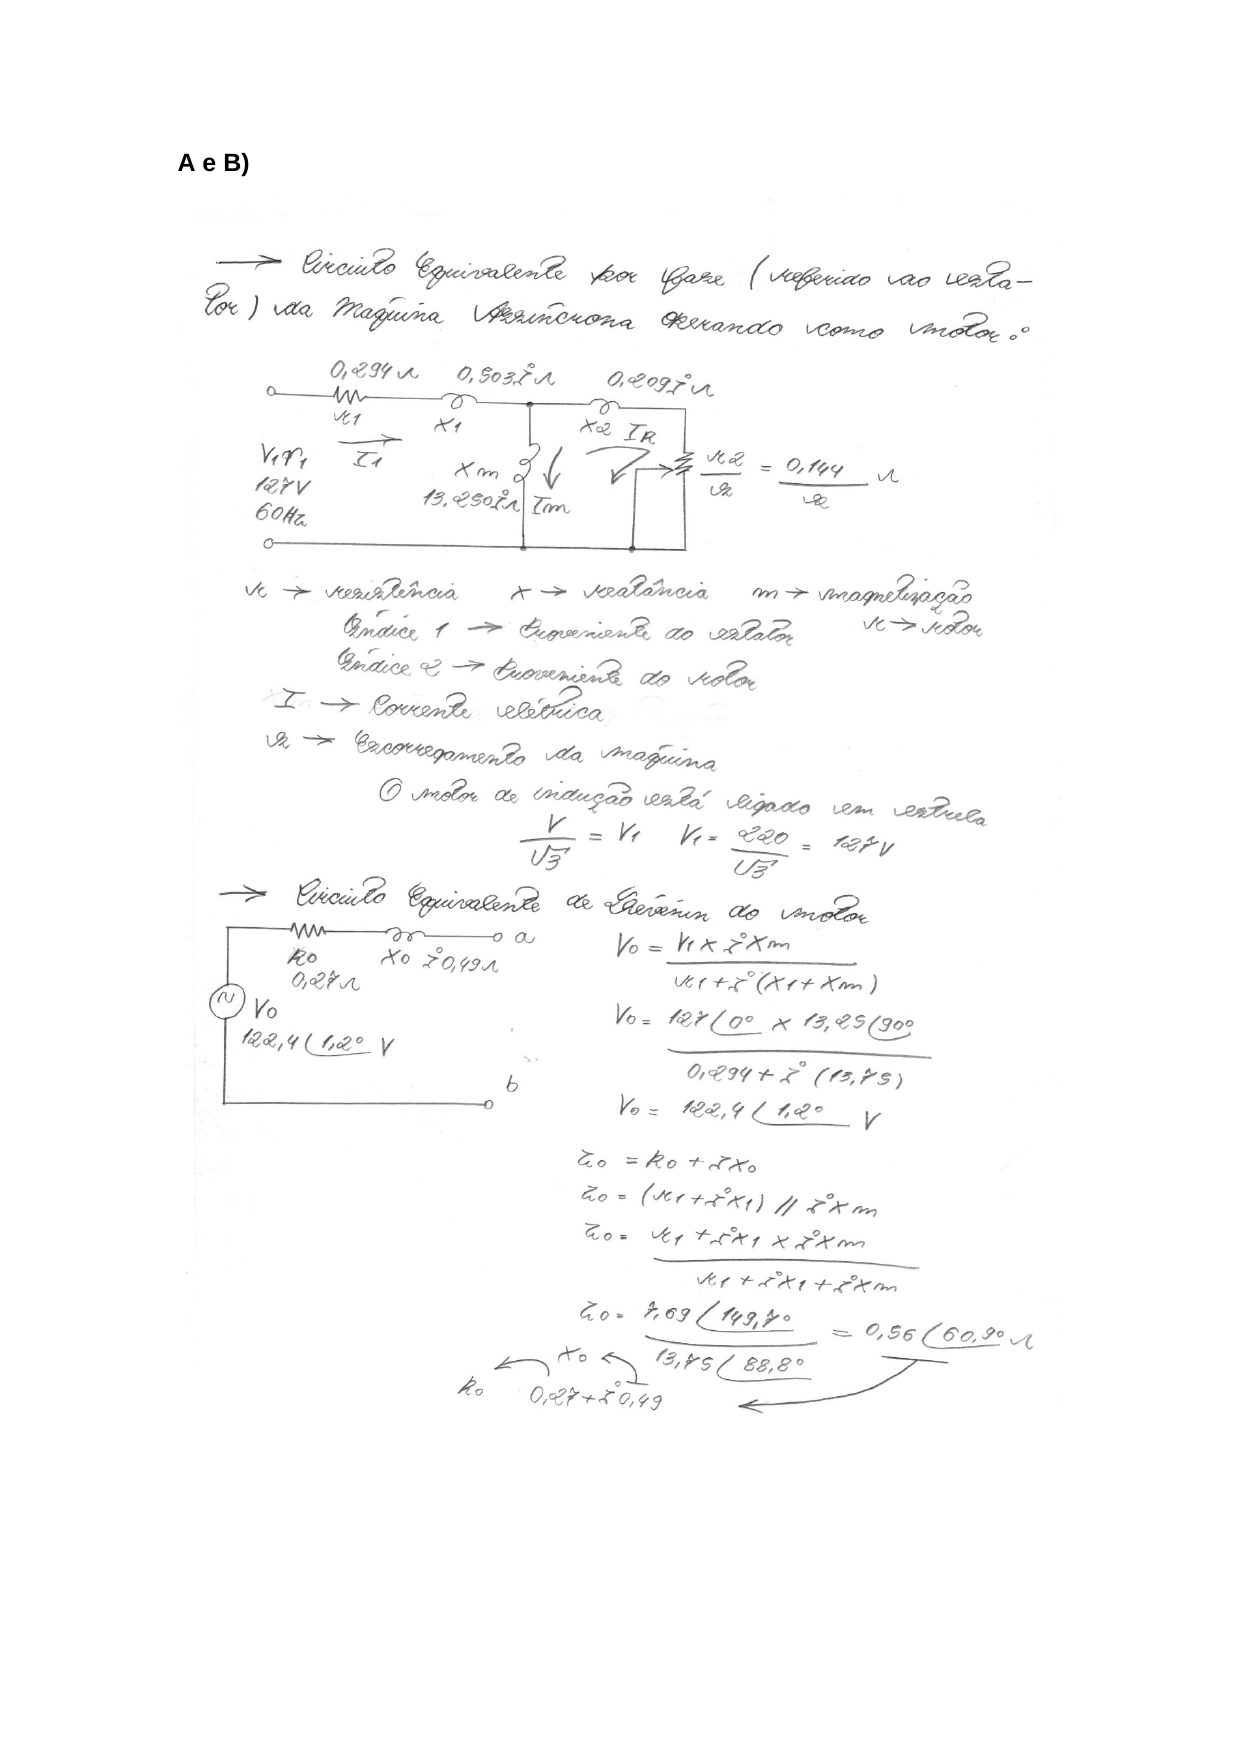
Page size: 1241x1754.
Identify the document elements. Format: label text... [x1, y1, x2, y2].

picture [177, 195, 1063, 1417]
text A e B) [177, 148, 1063, 176]
